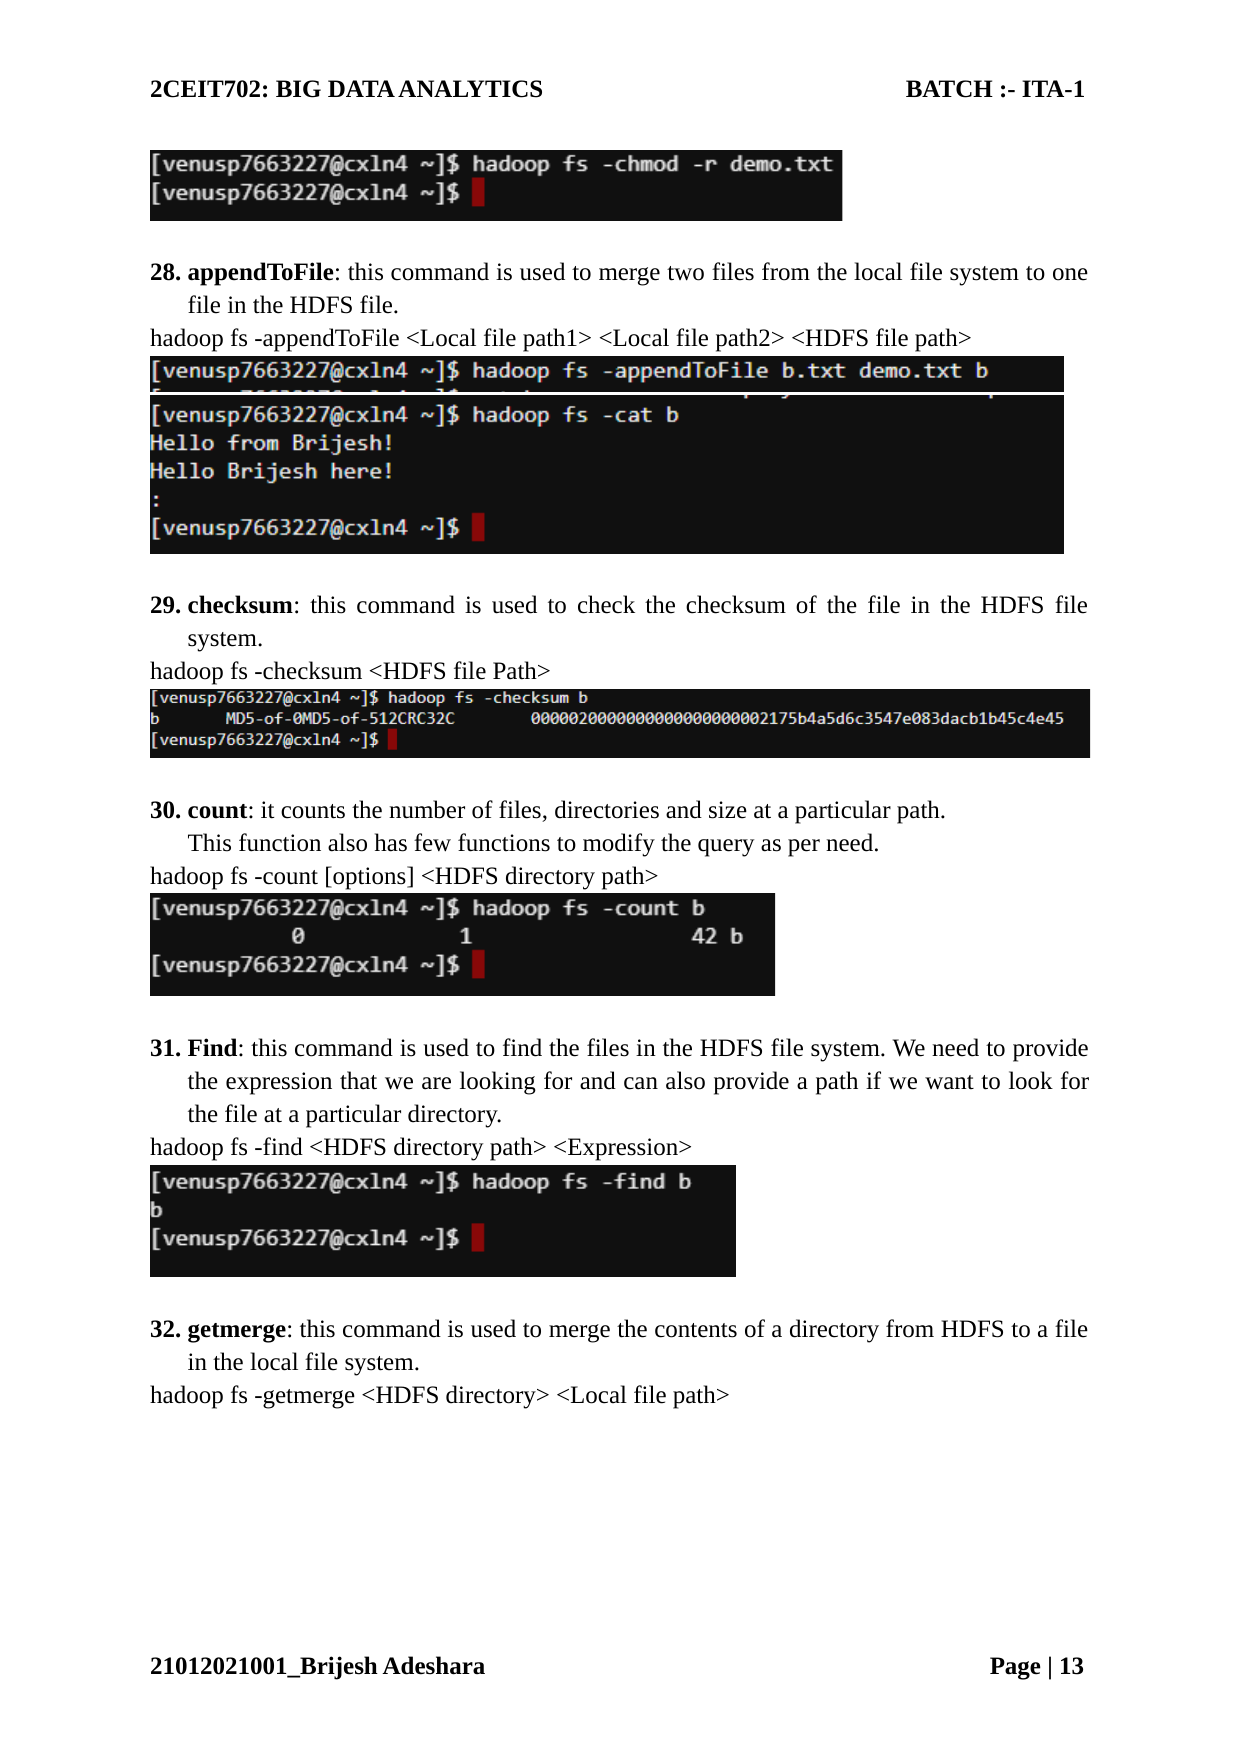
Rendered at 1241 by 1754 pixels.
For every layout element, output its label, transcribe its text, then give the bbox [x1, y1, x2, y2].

list checksum: this command is used to check the checksum of the file in the HDFS file system. [150, 590, 1090, 652]
text hadoop fs -count [options] <HDFS directory path> [150, 861, 1090, 889]
list count: it counts the number of files, directories and size at a particular path. [150, 795, 1090, 823]
picture [150, 150, 843, 221]
text This function also has few functions to modify the query as per need. [187, 828, 1090, 856]
picture [150, 356, 1064, 392]
list Find: this command is used to find the files in the HDFS file system. We need to provide the expression that we are looking for and can also provide a path if we want to look for the file at a particular directory. [150, 1033, 1090, 1128]
picture [150, 893, 775, 996]
picture [150, 395, 1064, 554]
text hadoop fs -checksum <HDFS file Path> [150, 656, 1090, 685]
picture [150, 689, 1091, 758]
text hadoop fs -find <HDFS directory path> <Expression> [150, 1132, 1090, 1161]
list getmerge: this command is used to merge the contents of a directory from HDFS to a file in the local file system. [150, 1314, 1090, 1376]
list appendToFile: this command is used to merge two files from the local file system to one file in the HDFS file. [150, 257, 1090, 319]
text hadoop fs -getmerge <HDFS directory> <Local file path> [150, 1380, 1090, 1408]
text hadoop fs -appendToFile <Local file path1> <Local file path2> <HDFS file path> [150, 323, 1090, 352]
picture [150, 1165, 736, 1277]
